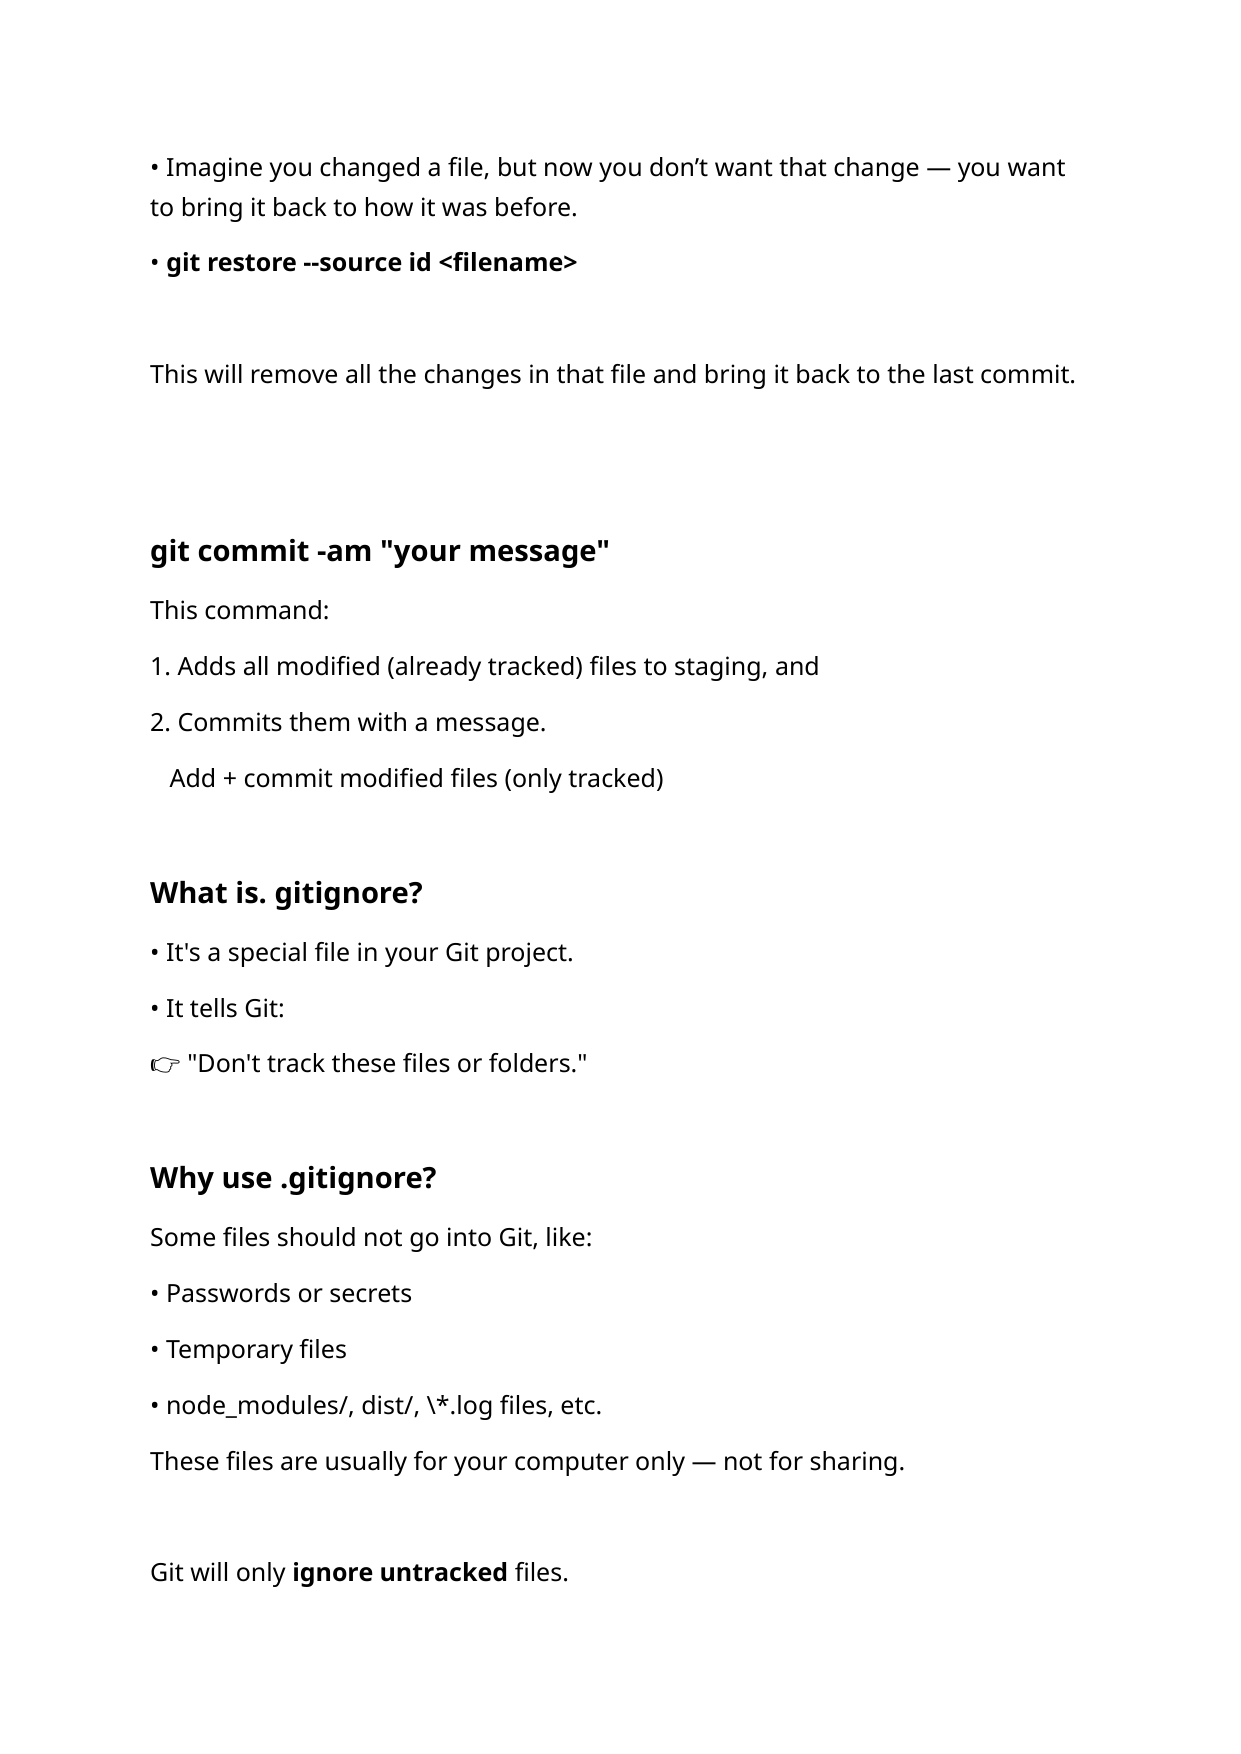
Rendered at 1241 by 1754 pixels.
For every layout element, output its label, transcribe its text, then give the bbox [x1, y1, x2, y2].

text Why use .gitignore? [150, 1158, 1090, 1197]
text 1. Adds all modified (already tracked) files to staging, and [150, 649, 1090, 683]
text • It tells Git: [150, 990, 1090, 1024]
text 👉 "Don't track these files or folders." [150, 1046, 1090, 1080]
text • git restore --source id <filename> [150, 245, 1090, 279]
text This will remove all the changes in that file and bring it back to the last commit. [150, 357, 1090, 391]
text 2. Commits them with a message. [150, 704, 1090, 739]
text Git will only ignore untracked files. [150, 1555, 1090, 1589]
text • Passwords or secrets [150, 1276, 1090, 1310]
text This command: [150, 593, 1090, 627]
text • It's a special file in your Git project. [150, 934, 1090, 968]
text Add + commit modified files (only tracked) [150, 760, 1090, 794]
text • Temporary files [150, 1332, 1090, 1366]
text What is. gitignore? [150, 872, 1090, 912]
text These files are usually for your computer only — not for sharing. [150, 1443, 1090, 1477]
text • node_modules/, dist/, \*.log files, etc. [150, 1387, 1090, 1422]
text • Imagine you changed a file, but now you don’t want that change — you want to bring it back to how it was before. [150, 150, 1090, 223]
text git commit -am "your message" [150, 531, 1090, 570]
text Some files should not go into Git, like: [150, 1220, 1090, 1254]
